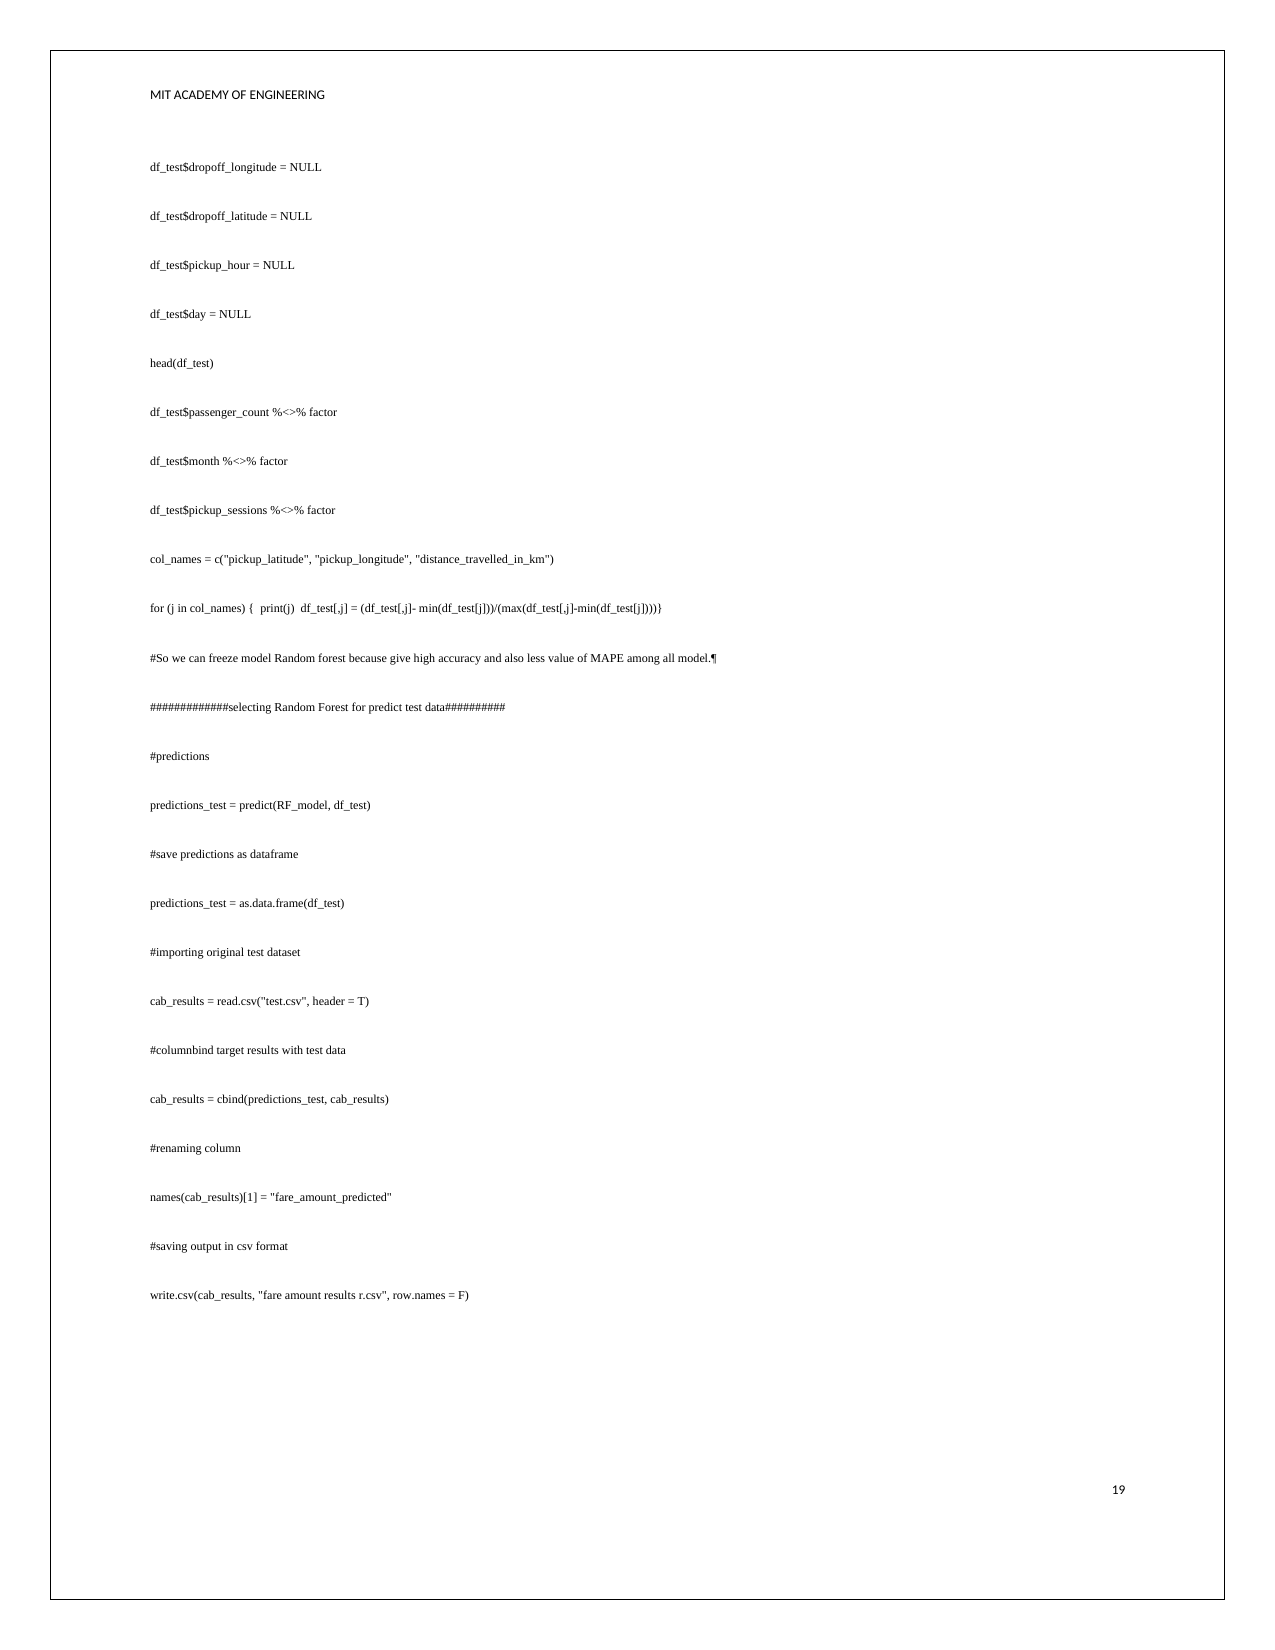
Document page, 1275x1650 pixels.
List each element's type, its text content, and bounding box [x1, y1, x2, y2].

text #importing original test dataset [150, 935, 1125, 959]
text predictions_test = as.data.frame(df_test) [150, 886, 1125, 910]
text #predictions [150, 739, 1125, 763]
text cab_results = cbind(predictions_test, cab_results) [150, 1082, 1125, 1106]
text df_test$pickup_hour = NULL [150, 248, 1125, 272]
text predictions_test = predict(RF_model, df_test) [150, 788, 1125, 812]
text df_test$dropoff_longitude = NULL [150, 150, 1125, 174]
text #So we can freeze model Random forest because give high accuracy and also less value of MAPE among all model.¶ [150, 641, 1125, 665]
text #columnbind target results with test data [150, 1033, 1125, 1057]
text #saving output in csv format [150, 1229, 1125, 1253]
text cab_results = read.csv("test.csv", header = T) [150, 984, 1125, 1008]
text write.csv(cab_results, "fare amount results r.csv", row.names = F) [150, 1278, 1125, 1302]
text #save predictions as dataframe [150, 837, 1125, 861]
text df_test$pickup_sessions %<>% factor [150, 493, 1125, 517]
text df_test$passenger_count %<>% factor [150, 395, 1125, 419]
text for (j in col_names) { print(j) df_test[,j] = (df_test[,j]- min(df_test[j]))/(max(df_test[,j]-min(df_test[j])))} [150, 592, 1125, 616]
text head(df_test) [150, 346, 1125, 370]
text df_test$month %<>% factor [150, 444, 1125, 468]
text #############selecting Random Forest for predict test data########## [150, 690, 1125, 714]
text df_test$dropoff_latitude = NULL [150, 199, 1125, 223]
text #renaming column [150, 1131, 1125, 1155]
text col_names = c("pickup_latitude", "pickup_longitude", "distance_travelled_in_km") [150, 542, 1125, 567]
text names(cab_results)[1] = "fare_amount_predicted" [150, 1180, 1125, 1204]
text df_test$day = NULL [150, 297, 1125, 321]
